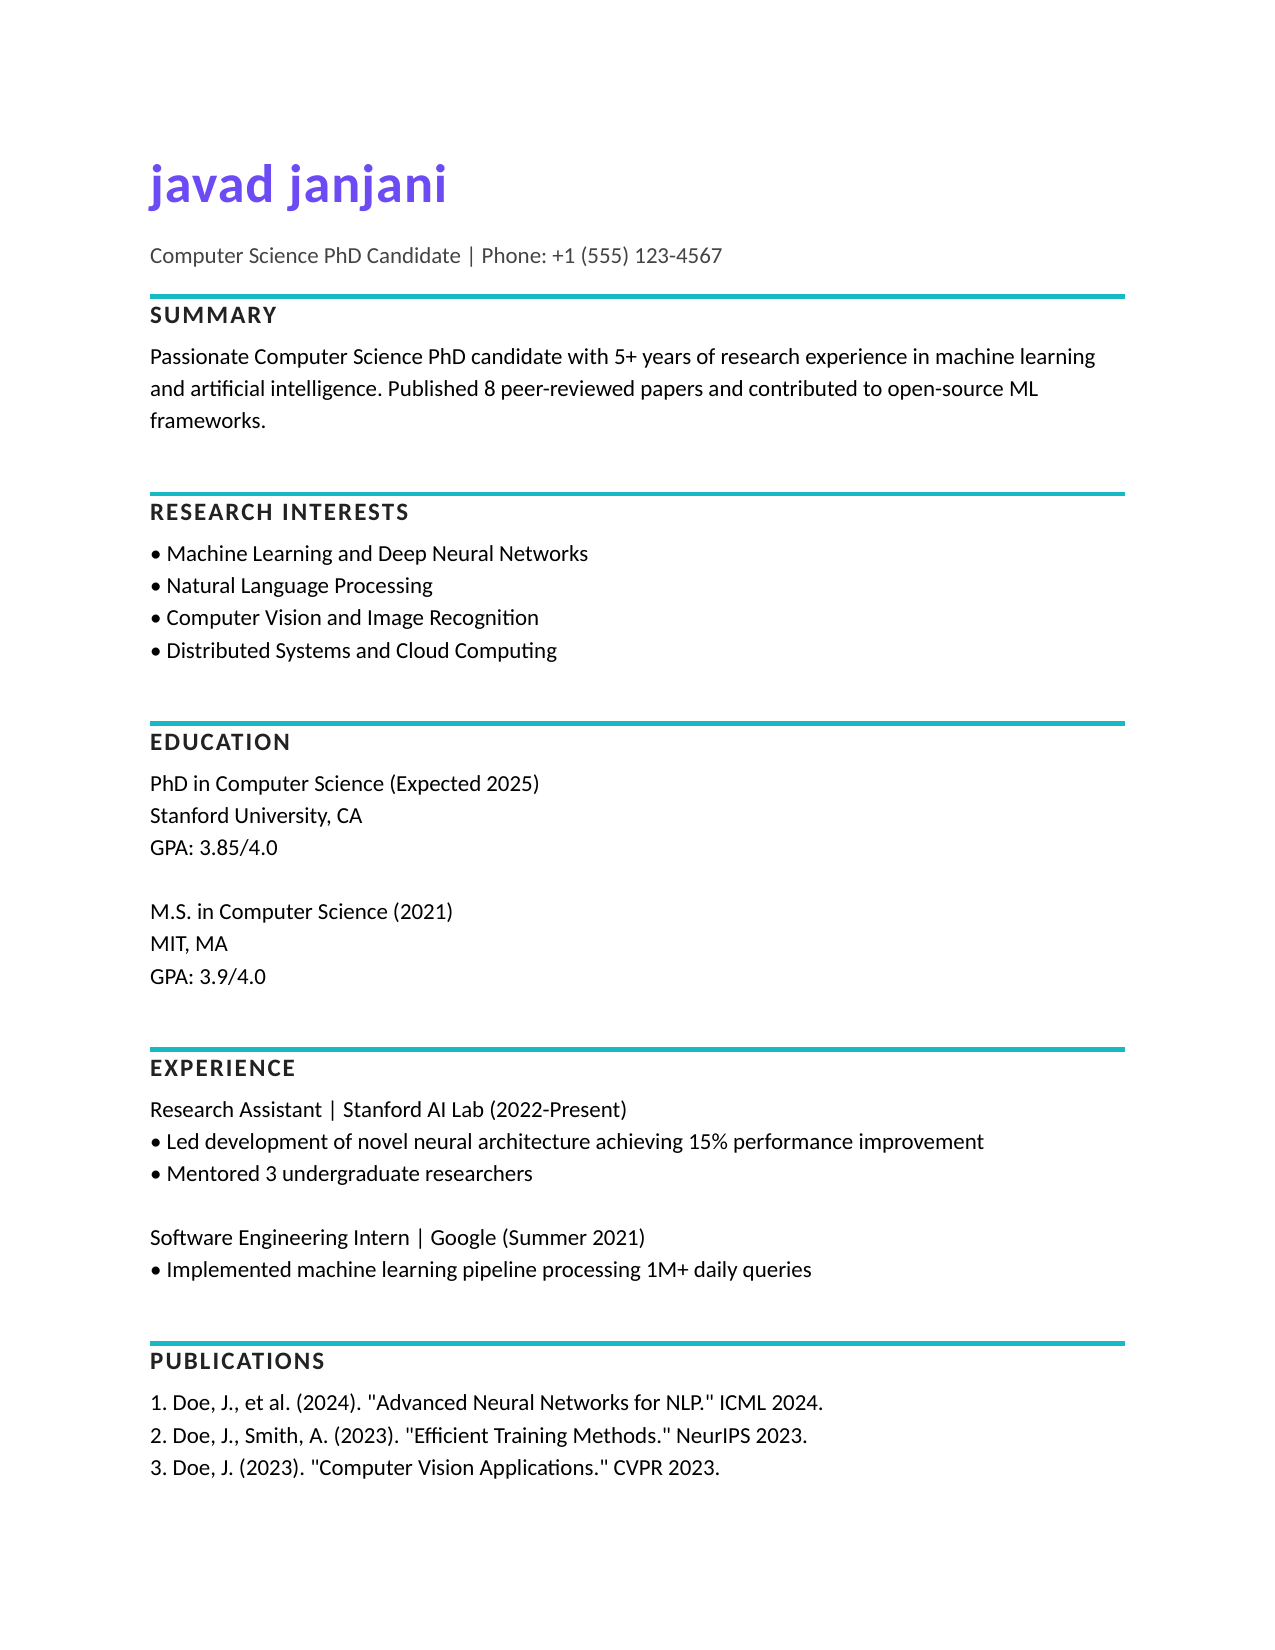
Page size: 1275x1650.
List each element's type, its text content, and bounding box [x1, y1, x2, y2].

text PhD in Computer Science (Expected 2025) Stanford University, CA GPA: 3.85/4.0 M.S. in Computer Science (2021) MIT, MA GPA: 3.9/4.0 [150, 769, 1125, 990]
text SUMMARY [150, 299, 1125, 329]
text EXPERIENCE [150, 1052, 1125, 1082]
text Computer Science PhD Candidate | Phone: +1 (555) 123-4567 [150, 241, 1125, 269]
text Passionate Computer Science PhD candidate with 5+ years of research experience in machine learning and artificial intelligence. Published 8 peer-reviewed papers and contributed to open-source ML frameworks. [150, 342, 1125, 434]
text EDUCATION [150, 726, 1125, 756]
text • Machine Learning and Deep Neural Networks • Natural Language Processing • Computer Vision and Image Recognition • Distributed Systems and Cloud Computing [150, 539, 1125, 664]
text javad janjani [150, 150, 1125, 216]
text PUBLICATIONS [150, 1346, 1125, 1376]
text RESEARCH INTERESTS [150, 496, 1125, 527]
text 1. Doe, J., et al. (2024). "Advanced Neural Networks for NLP." ICML 2024. 2. Doe, J., Smith, A. (2023). "Efficient Training Methods." NeurIPS 2023. 3. Doe, J. (2023). "Computer Vision Applications." CVPR 2023. [150, 1388, 1125, 1481]
text Research Assistant | Stanford AI Lab (2022-Present) • Led development of novel neural architecture achieving 15% performance improvement • Mentored 3 undergraduate researchers Software Engineering Intern | Google (Summer 2021) • Implemented machine learning pipeline processing 1M+ daily queries [150, 1095, 1125, 1284]
